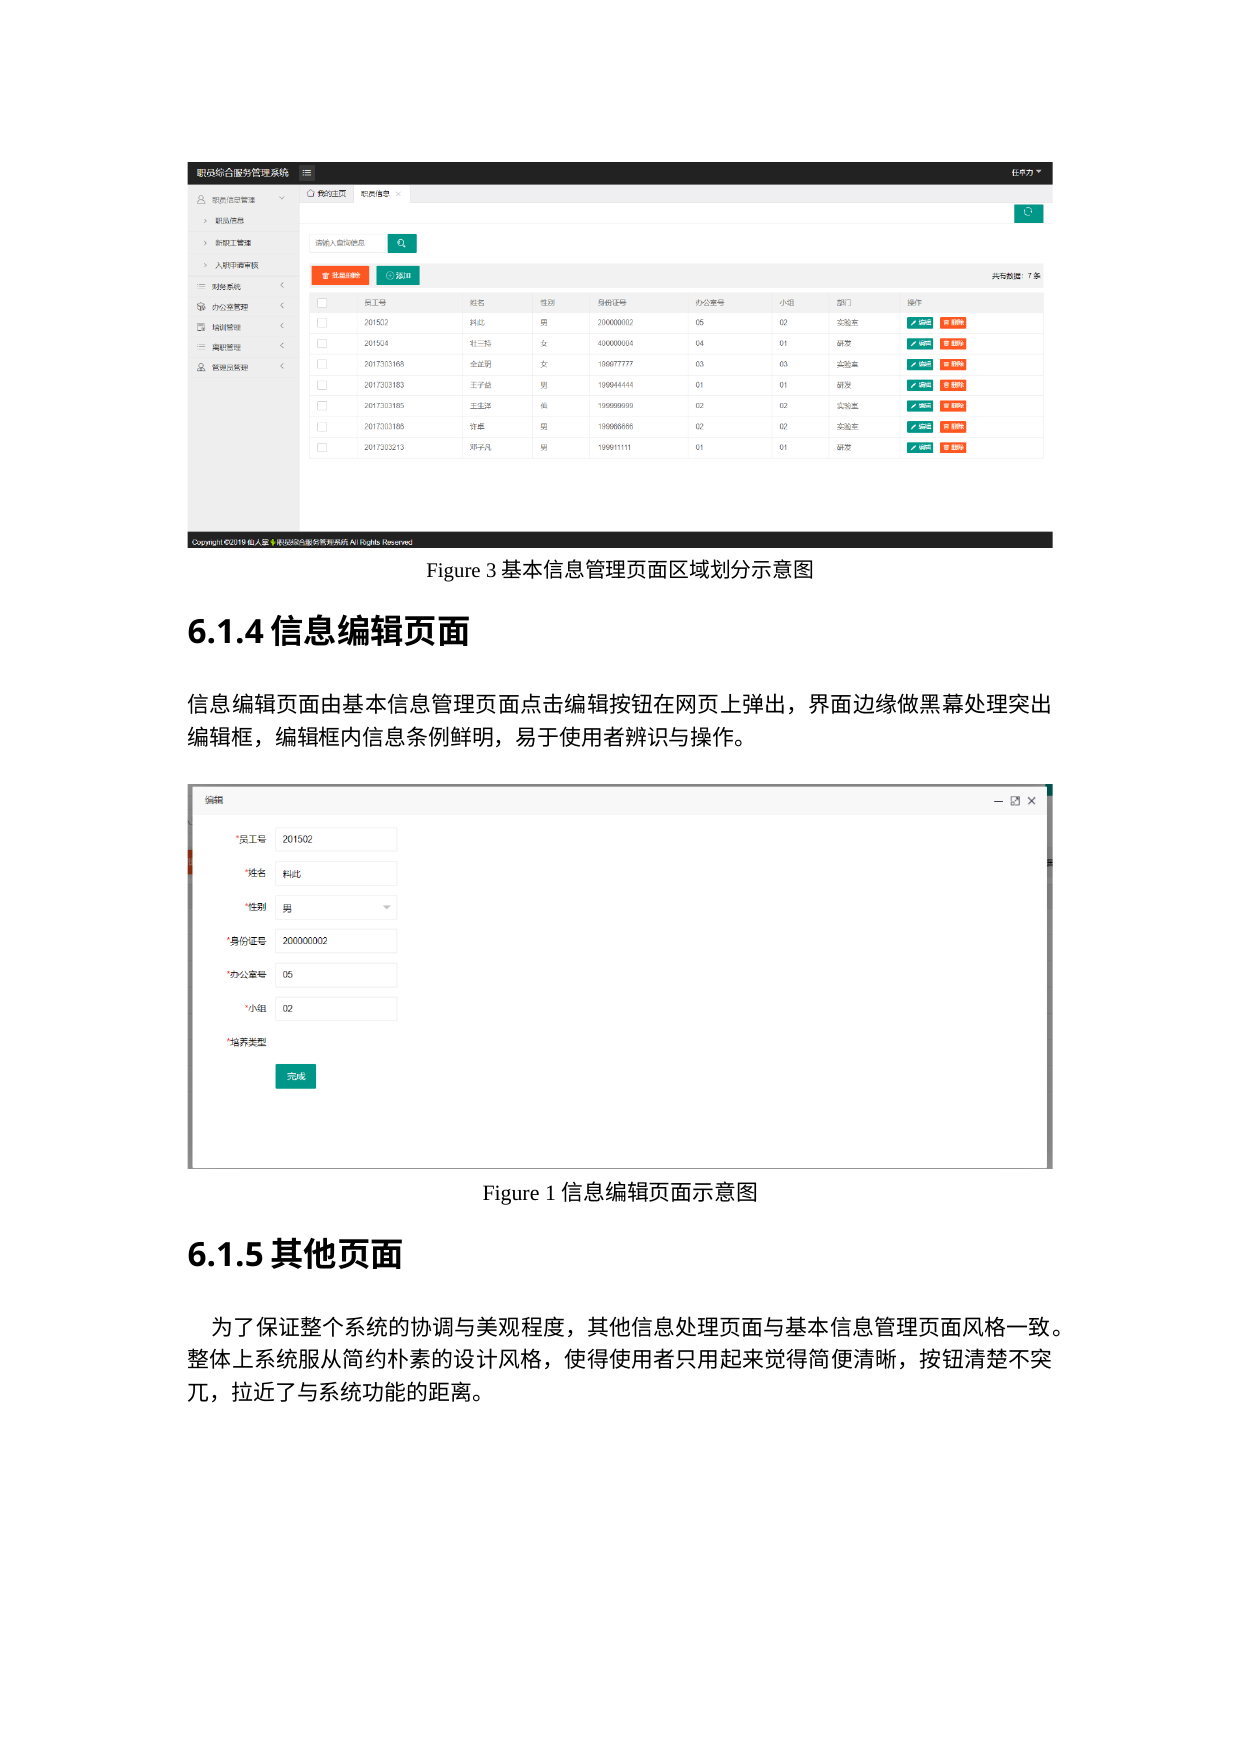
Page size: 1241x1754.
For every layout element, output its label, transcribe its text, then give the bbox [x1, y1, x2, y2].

text 为了保证整个系统的协调与美观程度，其他信息处理页面与基本信息管理页面风格一致。整体上系统服从简约朴素的设计风格，使得使用者只用起来觉得简便清晰，按钮清楚不突兀，拉近了与系统功能的距离。 [187, 1309, 1053, 1407]
subtitle 6.1.4信息编辑页面 [187, 597, 1053, 662]
text 信息编辑页面由基本信息管理页面点击编辑按钮在网页上弹出，界面边缘做黑幕处理突出编辑框，编辑框内信息条例鲜明，易于使用者辨识与操作。 [187, 687, 1053, 752]
subtitle 6.1.5其他页面 [187, 1219, 1053, 1284]
picture [187, 784, 1053, 1169]
picture [187, 162, 1053, 548]
text Figure 3 基本信息管理页面区域划分示意图 [187, 552, 1053, 584]
